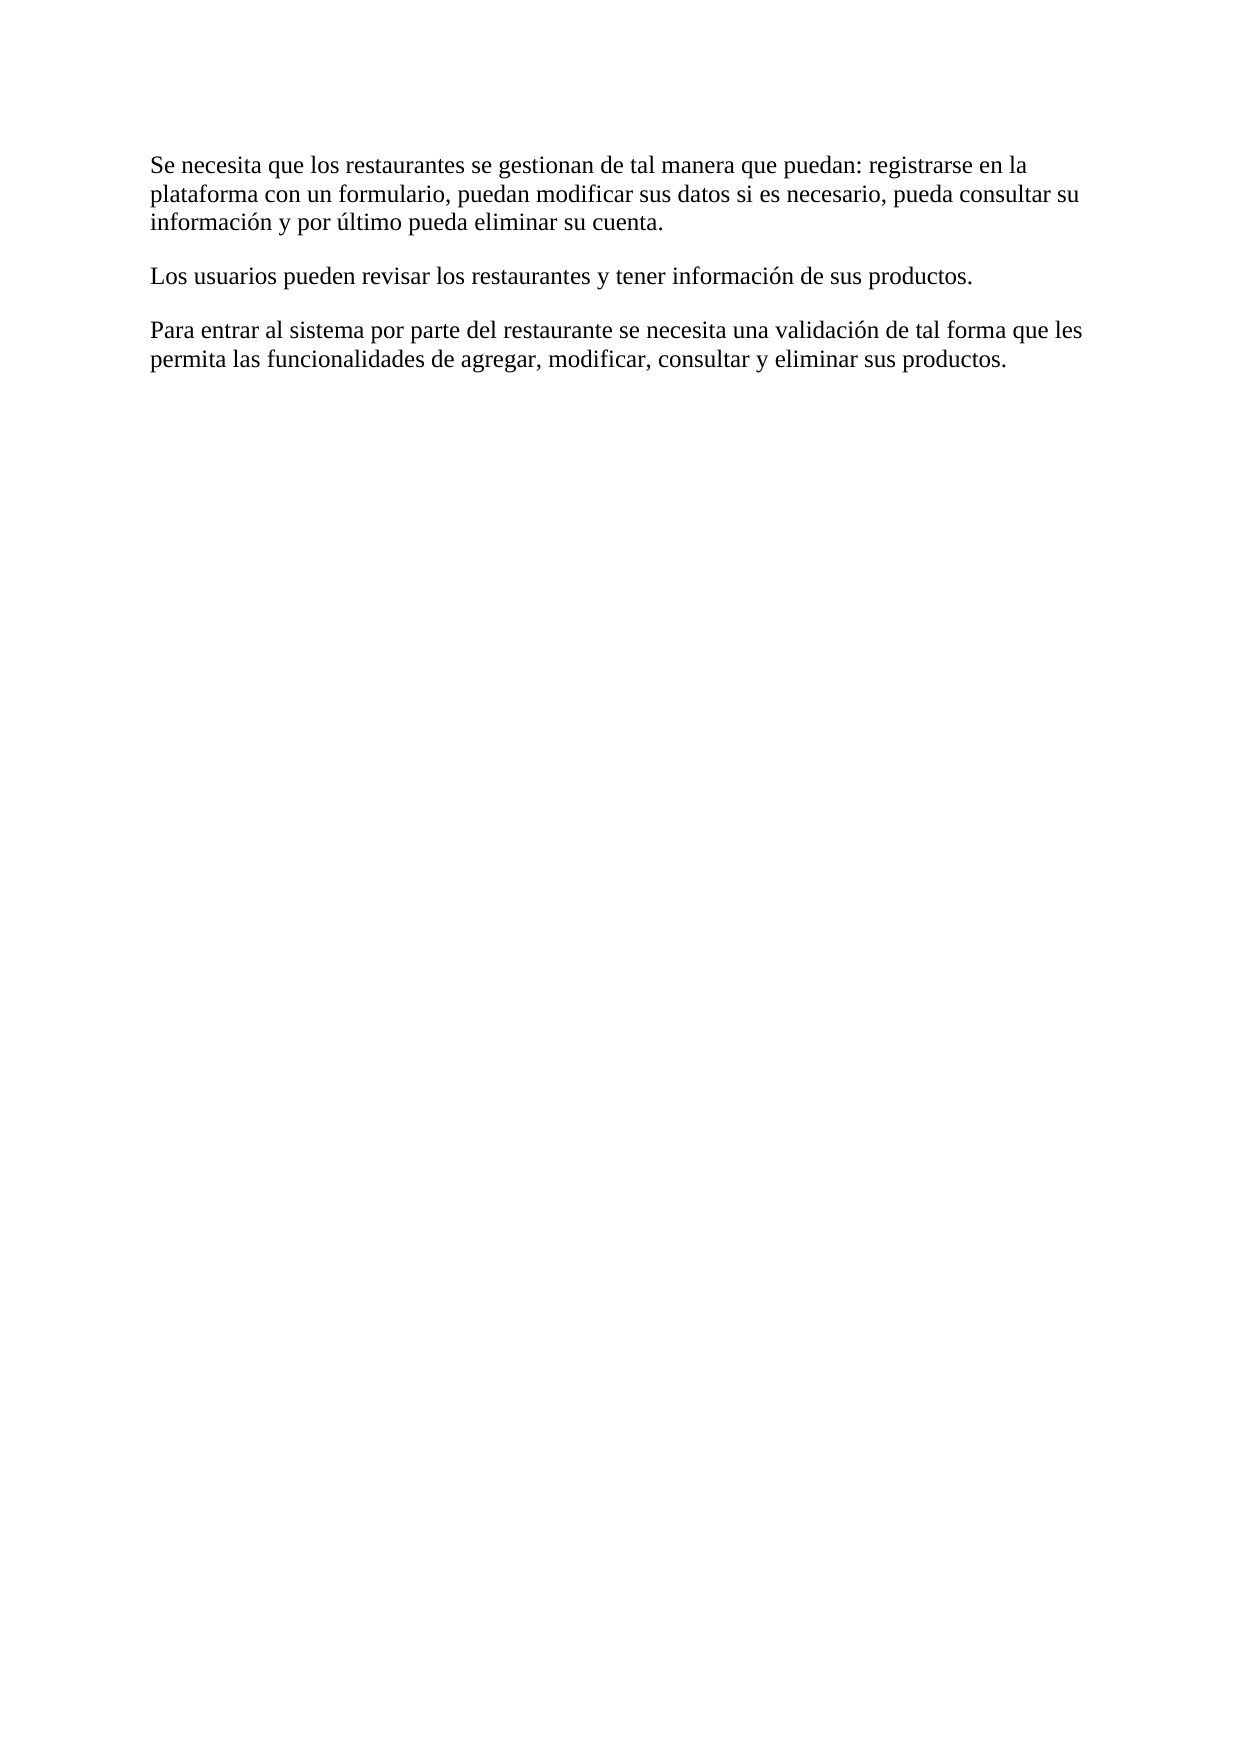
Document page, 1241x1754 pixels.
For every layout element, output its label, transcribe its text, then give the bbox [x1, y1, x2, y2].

text Para entrar al sistema por parte del restaurante se necesita una validación de tal forma que les permita las funcionalidades de agregar, modificar, consultar y eliminar sus productos. [150, 315, 1090, 372]
text Se necesita que los restaurantes se gestionan de tal manera que puedan: registrarse en la plataforma con un formulario, puedan modificar sus datos si es necesario, pueda consultar su información y por último pueda eliminar su cuenta. [150, 150, 1090, 236]
text Los usuarios pueden revisar los restaurantes y tener información de sus productos. [150, 261, 1090, 290]
